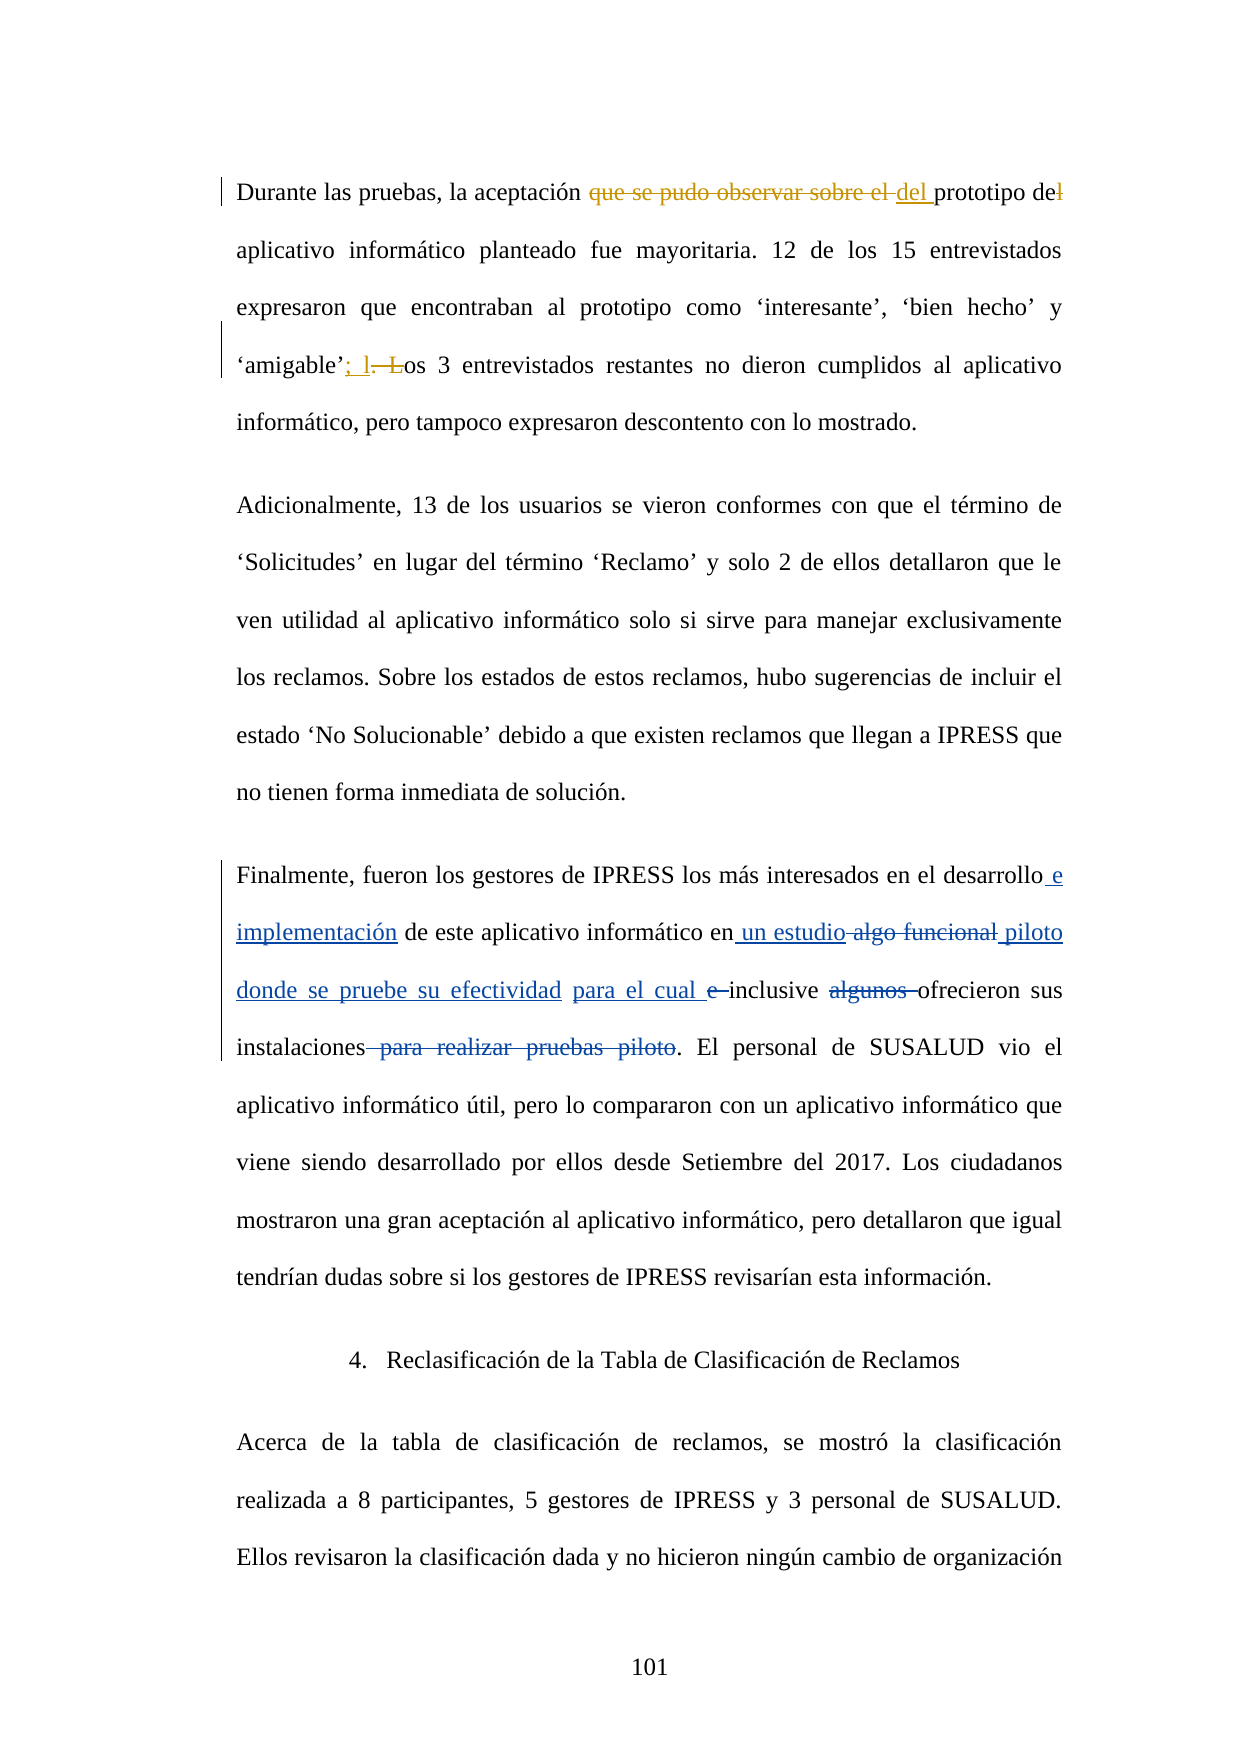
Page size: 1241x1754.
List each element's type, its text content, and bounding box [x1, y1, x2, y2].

text Adicionalmente, 13 de los usuarios se vieron conformes con que el término de ‘Solicitudes’ en lugar del término ‘Reclamo’ y solo 2 de ellos detallaron que le ven utilidad al aplicativo informático solo si sirve para manejar exclusivamente los reclamos. Sobre los estados de estos reclamos, hubo sugerencias de incluir el estado ‘No Solucionable’ debido a que existen reclamos que llegan a IPRESS que no tienen forma inmediata de solución. [236, 490, 1063, 806]
subtitle Reclasificación de la Tabla de Clasificación de Reclamos [349, 1345, 1063, 1373]
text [236, 1427, 1063, 1571]
text Finalmente, fueron los gestores de IPRESS los más interesados en el desarrollo de este aplicativo informático en inclusive ofrecieron sus instalaciones. El personal de SUSALUD vio el aplicativo informático útil, pero lo compararon con un aplicativo informático que viene siendo desarrollado por ellos desde Setiembre del 2017. Los ciudadanos mostraron una gran aceptación al aplicativo informático, pero detallaron que igual tendrían dudas sobre si los gestores de IPRESS revisarían esta información. [236, 860, 1063, 1291]
text Durante las pruebas, la aceptación prototipo de aplicativo informático planteado fue mayoritaria. 12 de los 15 entrevistados expresaron que encontraban al prototipo como ‘interesante’, ‘bien hecho’ y ‘amigable’os 3 entrevistados restantes no dieron cumplidos al aplicativo informático, pero tampoco expresaron descontento con lo mostrado. [236, 177, 1063, 436]
